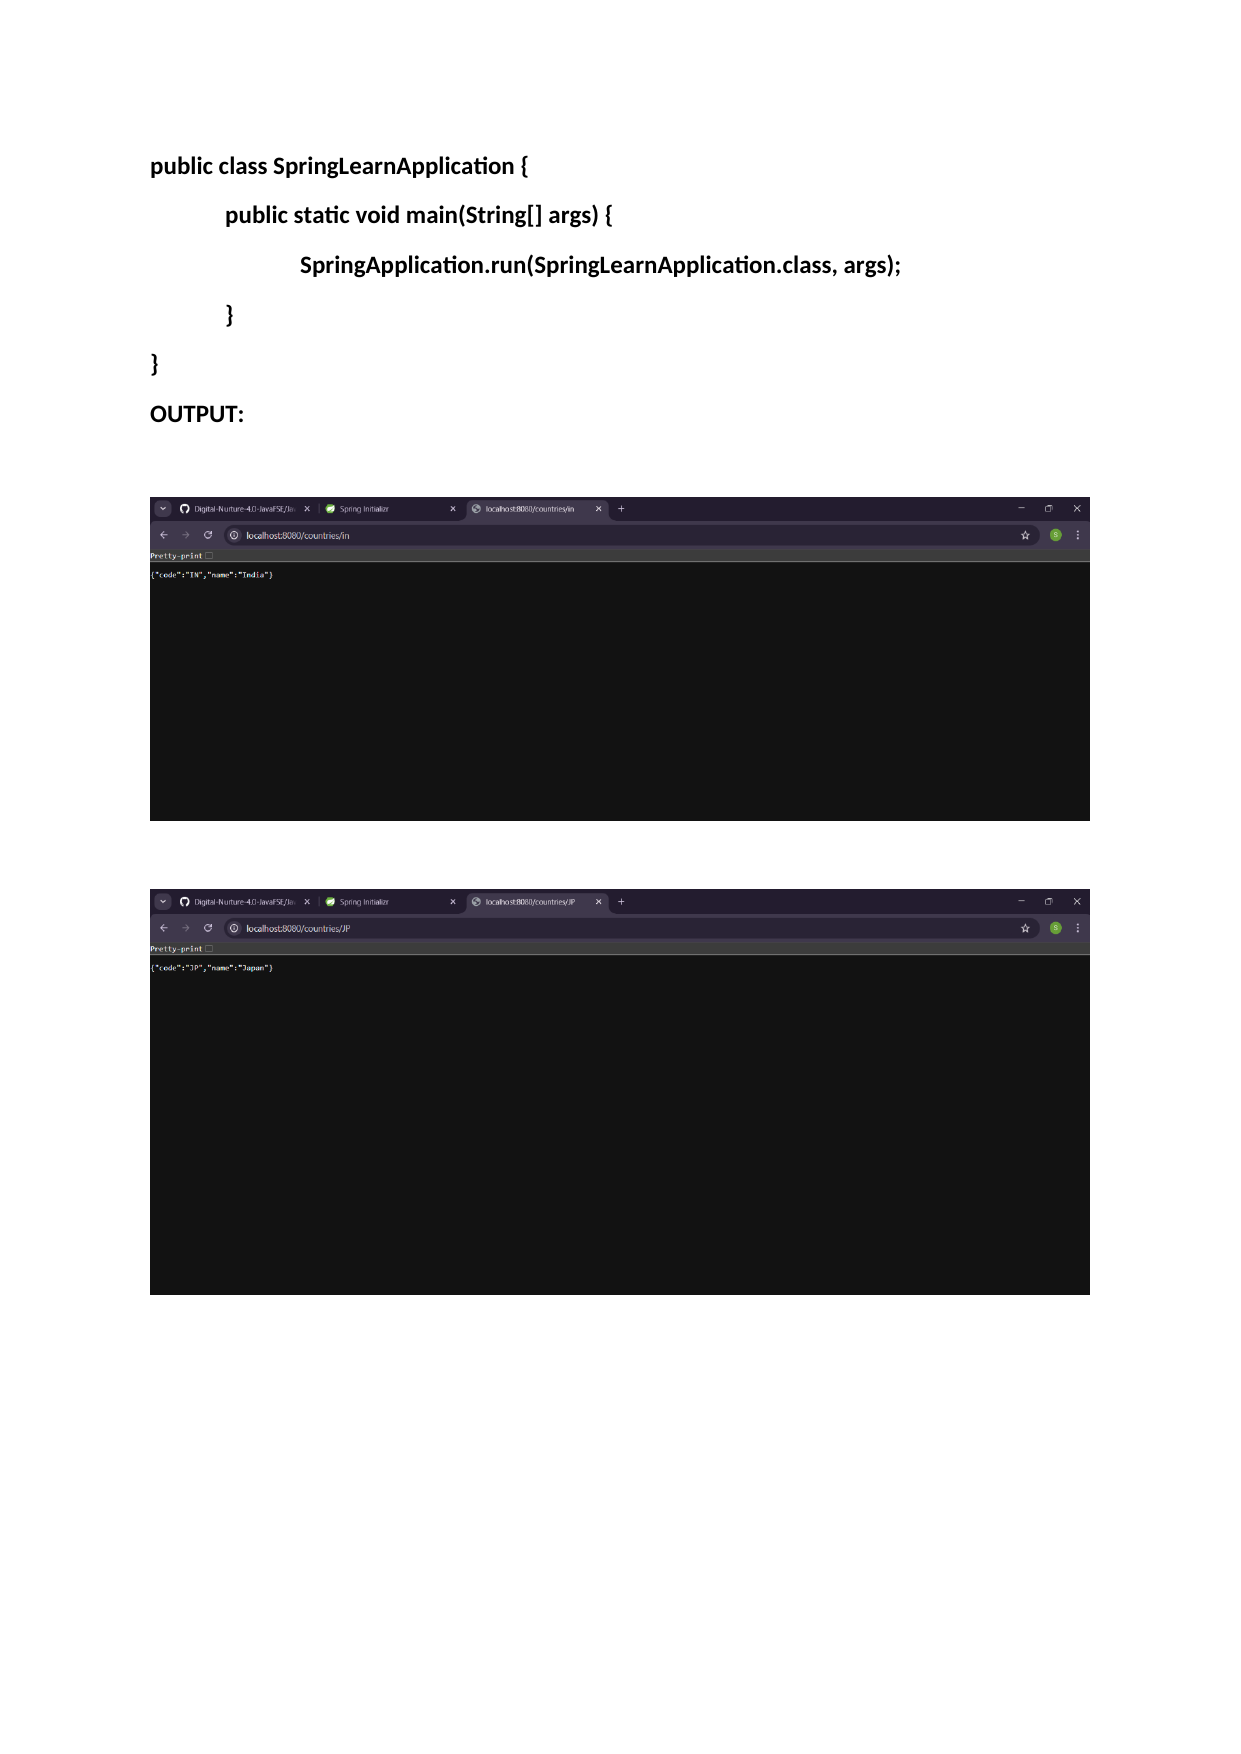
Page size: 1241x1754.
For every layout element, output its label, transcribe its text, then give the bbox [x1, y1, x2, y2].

picture [150, 889, 1090, 1295]
text } [150, 348, 1090, 379]
text public class SpringLearnApplication { [150, 150, 1090, 181]
picture [150, 497, 1090, 821]
text SpringApplication.run(SpringLearnApplication.class, args); [150, 249, 1090, 280]
text public static void main(String[] args) { [150, 199, 1090, 230]
text OUTPUT: [150, 398, 1090, 428]
text } [150, 299, 1090, 329]
